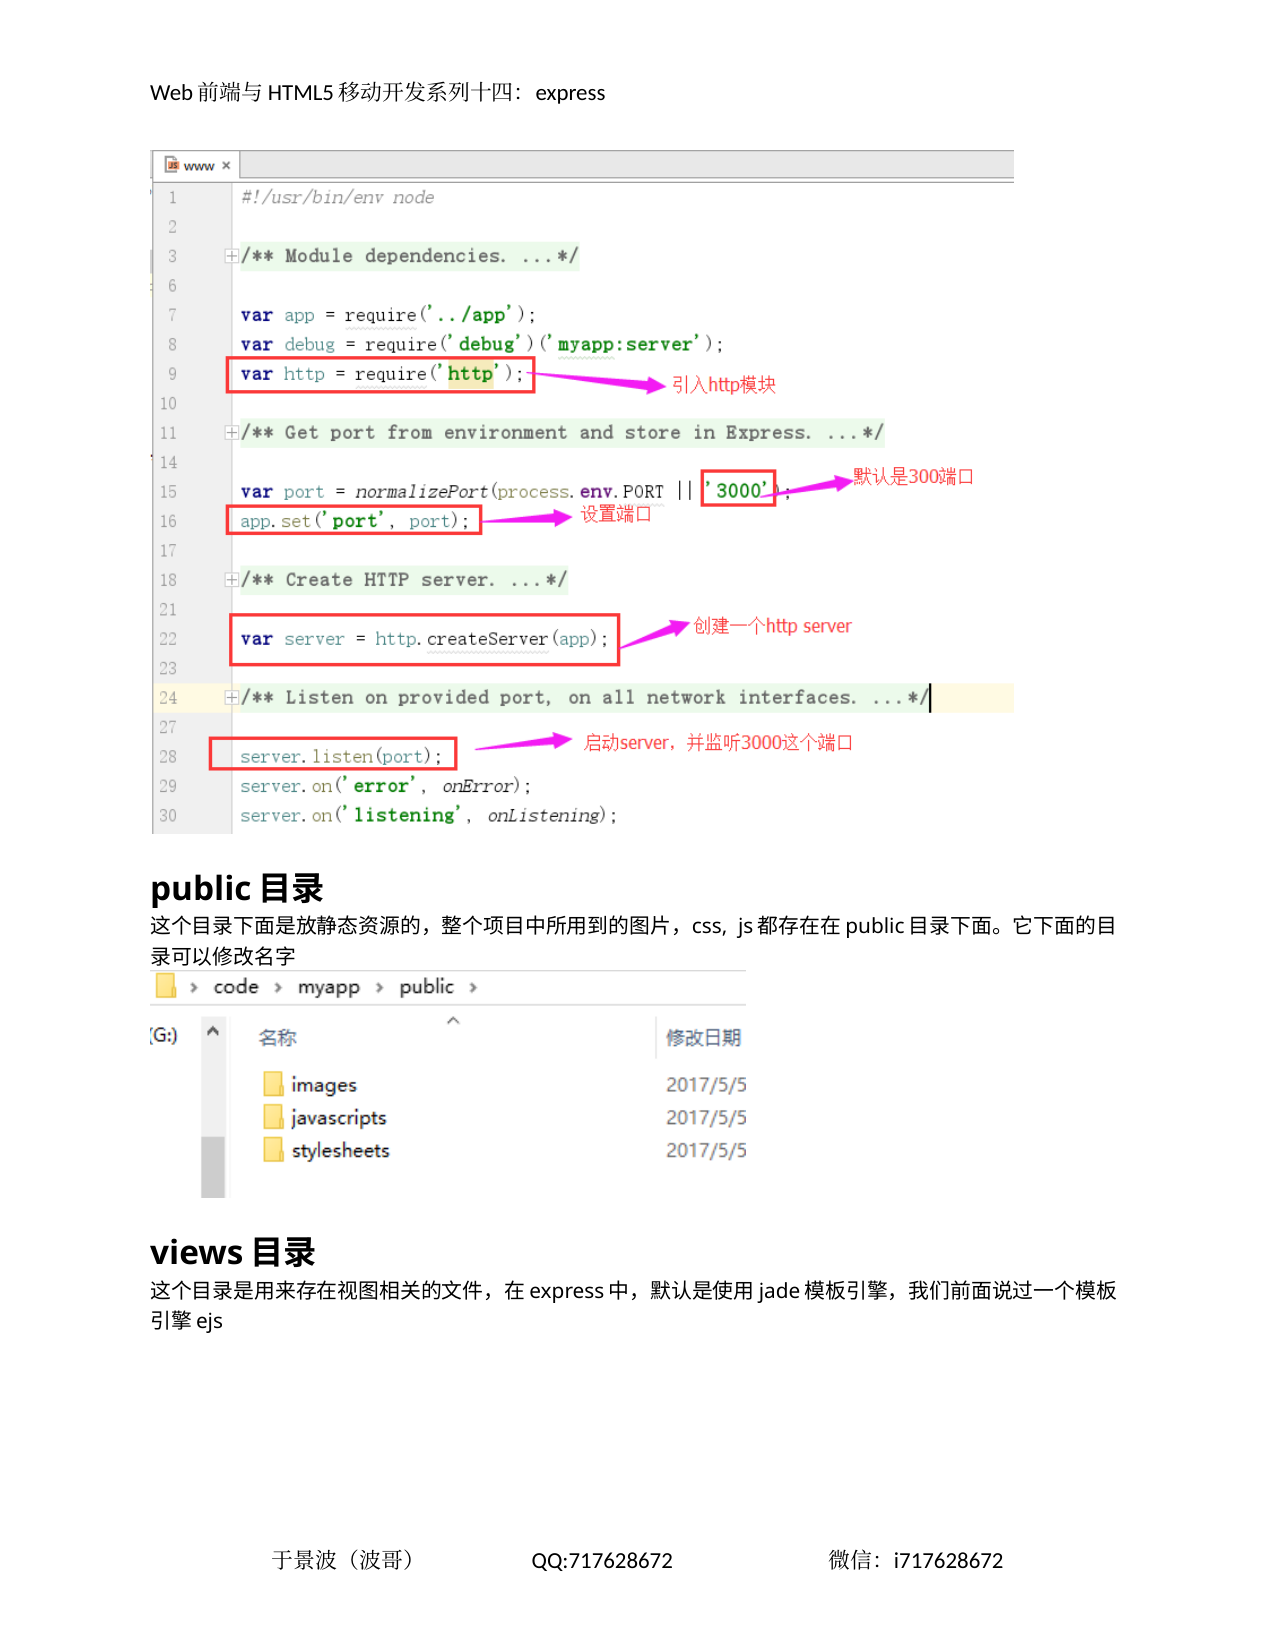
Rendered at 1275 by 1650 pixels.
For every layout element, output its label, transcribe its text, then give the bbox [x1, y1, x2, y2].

picture [150, 150, 1014, 834]
text 这个目录是用来存在视图相关的文件，在express中，默认是使用jade模板引擎，我们前面说过一个模板引擎ejs [150, 1274, 1125, 1335]
text 这个目录下面是放静态资源的，整个项目中所用到的图片，css, js都存在在public目录下面。它下面的目录可以修改名字 [150, 910, 1125, 970]
picture [150, 970, 746, 1198]
